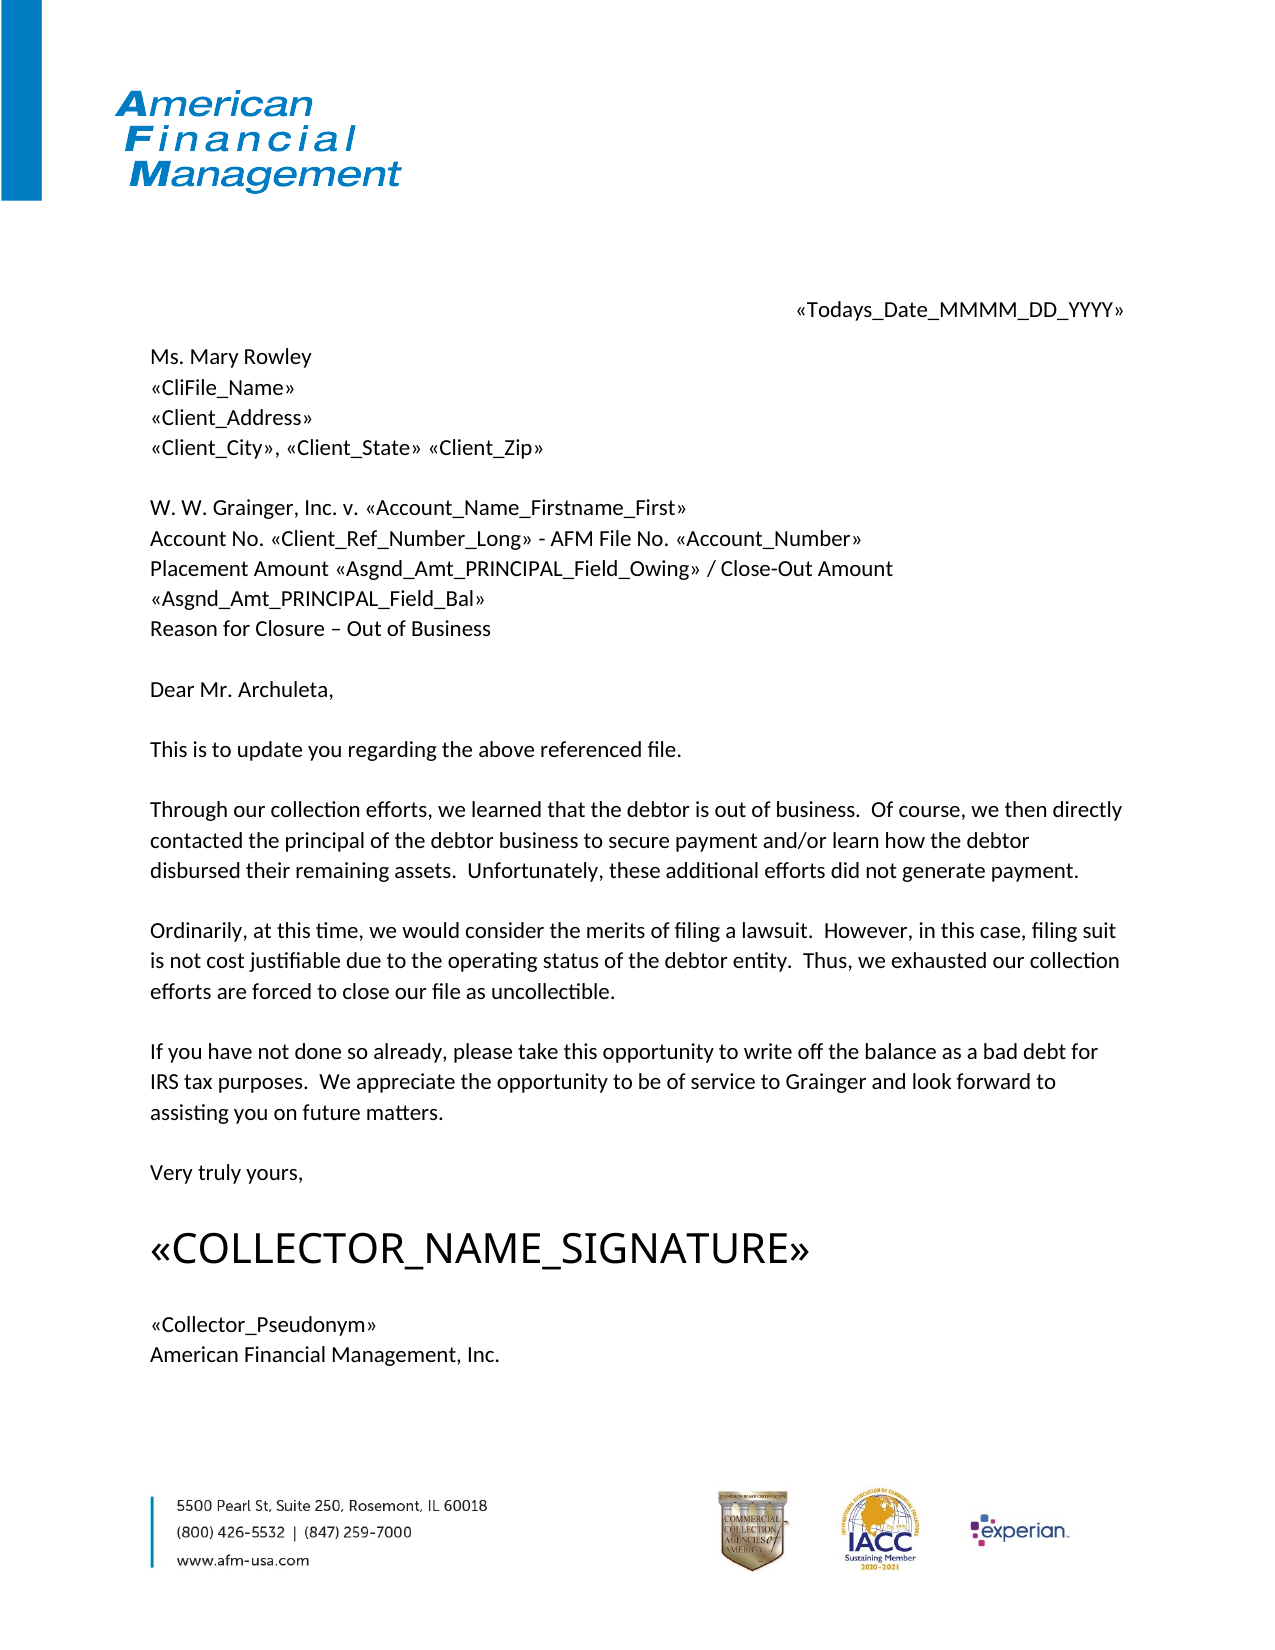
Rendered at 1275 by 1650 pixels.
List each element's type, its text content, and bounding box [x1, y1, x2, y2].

text Dear Mr. Archuleta, [150, 675, 1125, 703]
text Placement Amount «Asgnd_Amt_PRINCIPAL_Field_Owing» / Close-Out Amount «Asgnd_Amt_PRINCIPAL_Field_Bal» [150, 554, 1125, 612]
picture [1, 0, 402, 201]
text Through our collection efforts, we learned that the debtor is out of business. Of course, we then directly contacted the principal of the debtor business to secure payment and/or learn how the debtor disbursed their remaining assets. Unfortunately, these additional efforts did not generate payment. [150, 796, 1125, 884]
text Very truly yours, [150, 1158, 1125, 1186]
text W. W. Grainger, Inc. v. [150, 493, 1125, 521]
text Ordinarily, at this time, we would consider the merits of filing a lawsuit. However, in this case, filing suit is not cost justifiable due to the operating status of the debtor entity. Thus, we exhausted our collection efforts are forced to close our file as uncollectible. [150, 916, 1125, 1005]
picture [150, 1486, 1126, 1575]
text American Financial Management, Inc. [150, 1340, 1125, 1368]
text «COLLECTOR_NAME_SIGNATURE» [150, 1218, 1125, 1275]
text Ms. Mary Rowley [150, 342, 1125, 370]
text This is to update you regarding the above referenced file. [150, 735, 1125, 763]
text Account No. - AFM File No. [150, 524, 1125, 552]
text If you have not done so already, please take this opportunity to write off the balance as a bad debt for IRS tax purposes. We appreciate the opportunity to be of service to Grainger and look forward to assisting you on future matters. [150, 1037, 1125, 1126]
text Reason for Closure – Out of Business [150, 614, 1125, 642]
text , [150, 433, 1125, 461]
